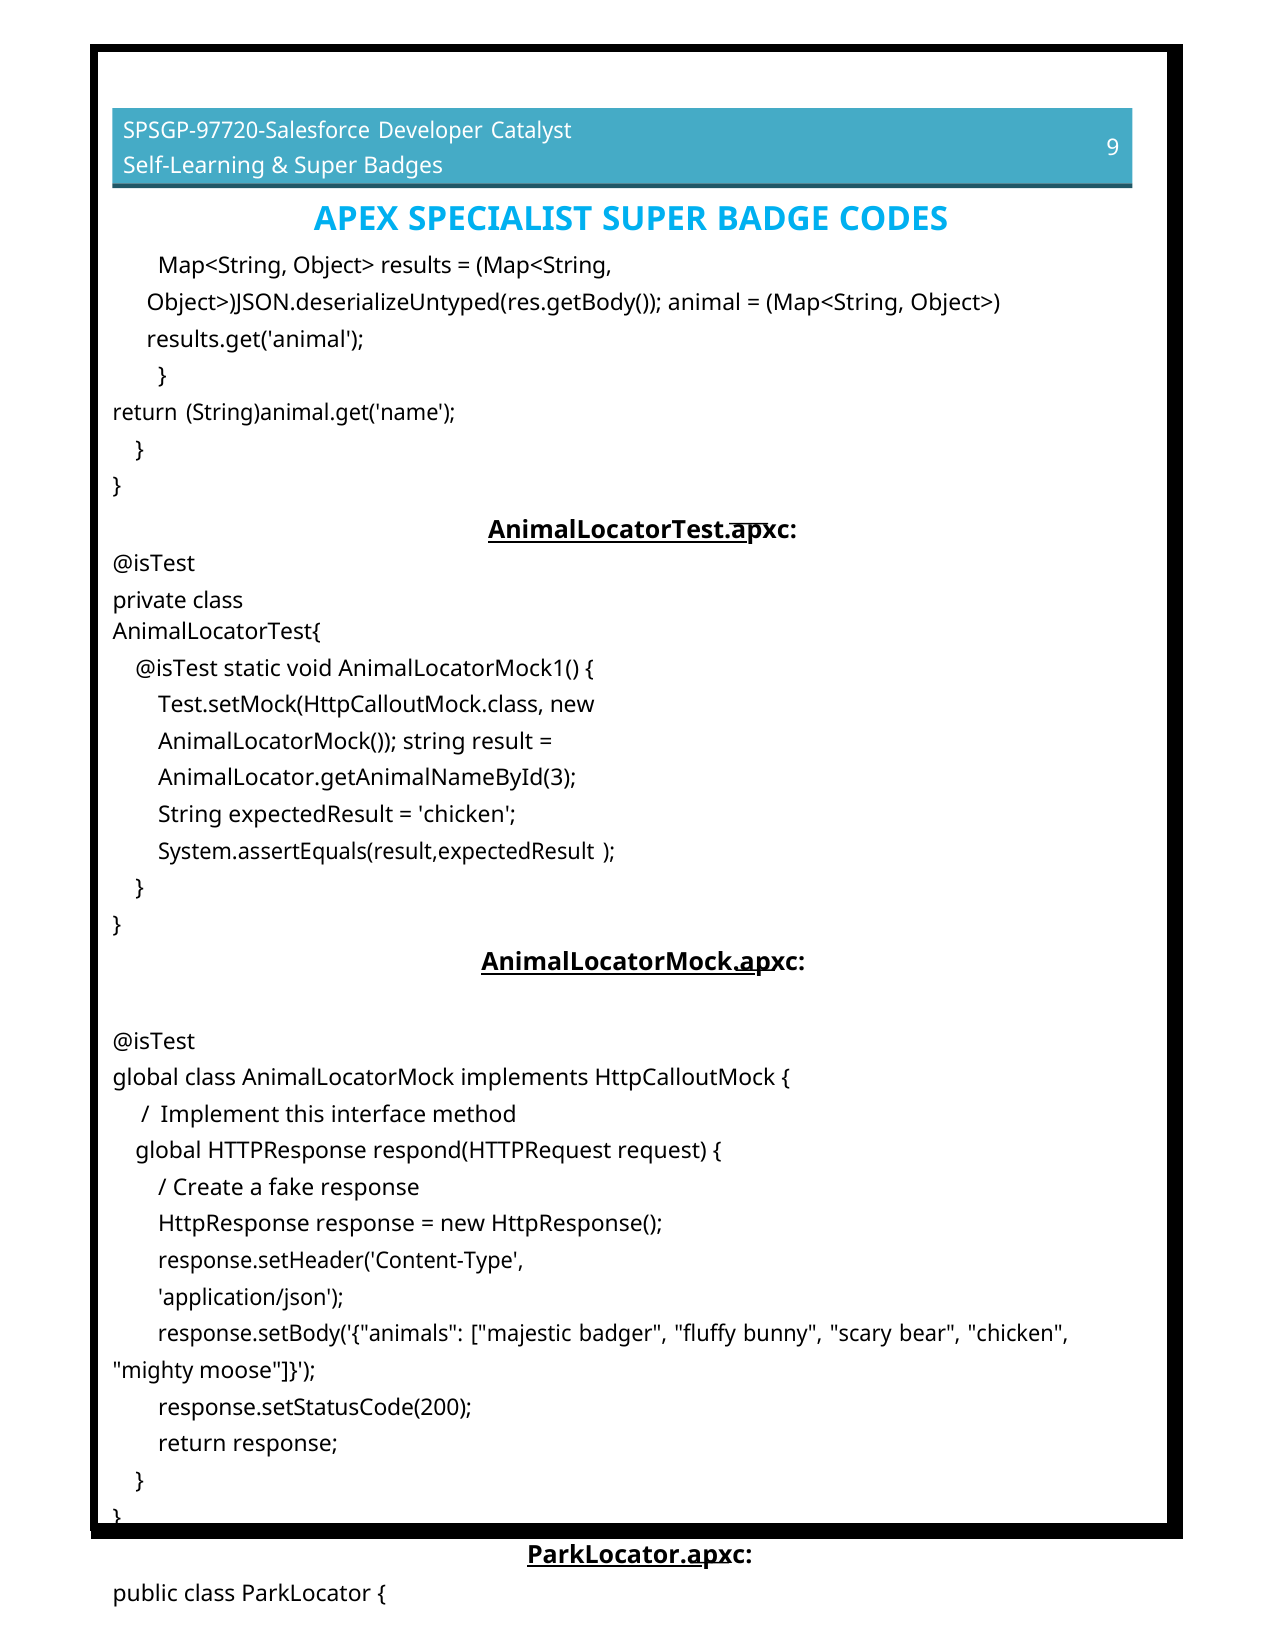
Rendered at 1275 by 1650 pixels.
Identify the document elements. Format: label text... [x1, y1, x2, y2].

text return (String)animal.get('name'); [112, 396, 1156, 427]
text / Implement this interface method [141, 1098, 1156, 1129]
text response.setStatusCode(200); return response; [158, 1391, 514, 1458]
text @isTest static void AnimalLocatorMock1() { Test.setMock(HttpCalloutMock.class, new AnimalLocatorMock()); string result = AnimalLocator.getAnimalNameById(3); [135, 652, 838, 792]
text private class AnimalLocatorTest{ [112, 584, 452, 646]
text String expectedResult = 'chicken'; System.assertEquals(result,expectedResult ); [158, 798, 914, 866]
text global HTTPResponse respond(HTTPRequest request) { [135, 1134, 1156, 1166]
subtitle AnimalLocatorMock.apxc: [481, 944, 1156, 978]
text Self-Learning & Super Badges 9 [123, 142, 1156, 181]
text } [135, 1464, 1156, 1495]
text @isTest [112, 547, 452, 578]
text } [112, 908, 1156, 939]
text HttpResponse response = new HttpResponse(); response.setHeader('Content-Type', 'application/json'); [158, 1207, 708, 1312]
text public class ParkLocator { [112, 1577, 1156, 1608]
text response.setBody('{"animals": ["majestic badger", "ﬂuffy bunny", "scary bear", "chicken", "mighty moose"]}'); [112, 1317, 1156, 1385]
text } [135, 871, 1156, 903]
text Map<String, Object> results = (Map<String, Object>)JSON.deserializeUntyped(res.getBody()); animal = (Map<String, Object>) results.get('animal'); [146, 249, 1096, 354]
text SPSGP-97720-Salesforce Developer Catalyst [123, 121, 1156, 142]
subtitle APEX SPECIALIST SUPER BADGE CODES [222, 195, 1040, 241]
text global class AnimalLocatorMock implements HttpCalloutMock { [112, 1061, 1156, 1092]
text } [158, 359, 1156, 391]
text } [112, 469, 452, 500]
text } [112, 1500, 1156, 1532]
subtitle ParkLocator.apxc: [527, 1537, 1156, 1571]
subtitle AnimalLocatorTest.apxc: [488, 512, 1156, 546]
text @isTest [112, 1024, 1156, 1056]
text } [135, 432, 1156, 464]
text / Create a fake response [158, 1171, 1156, 1202]
